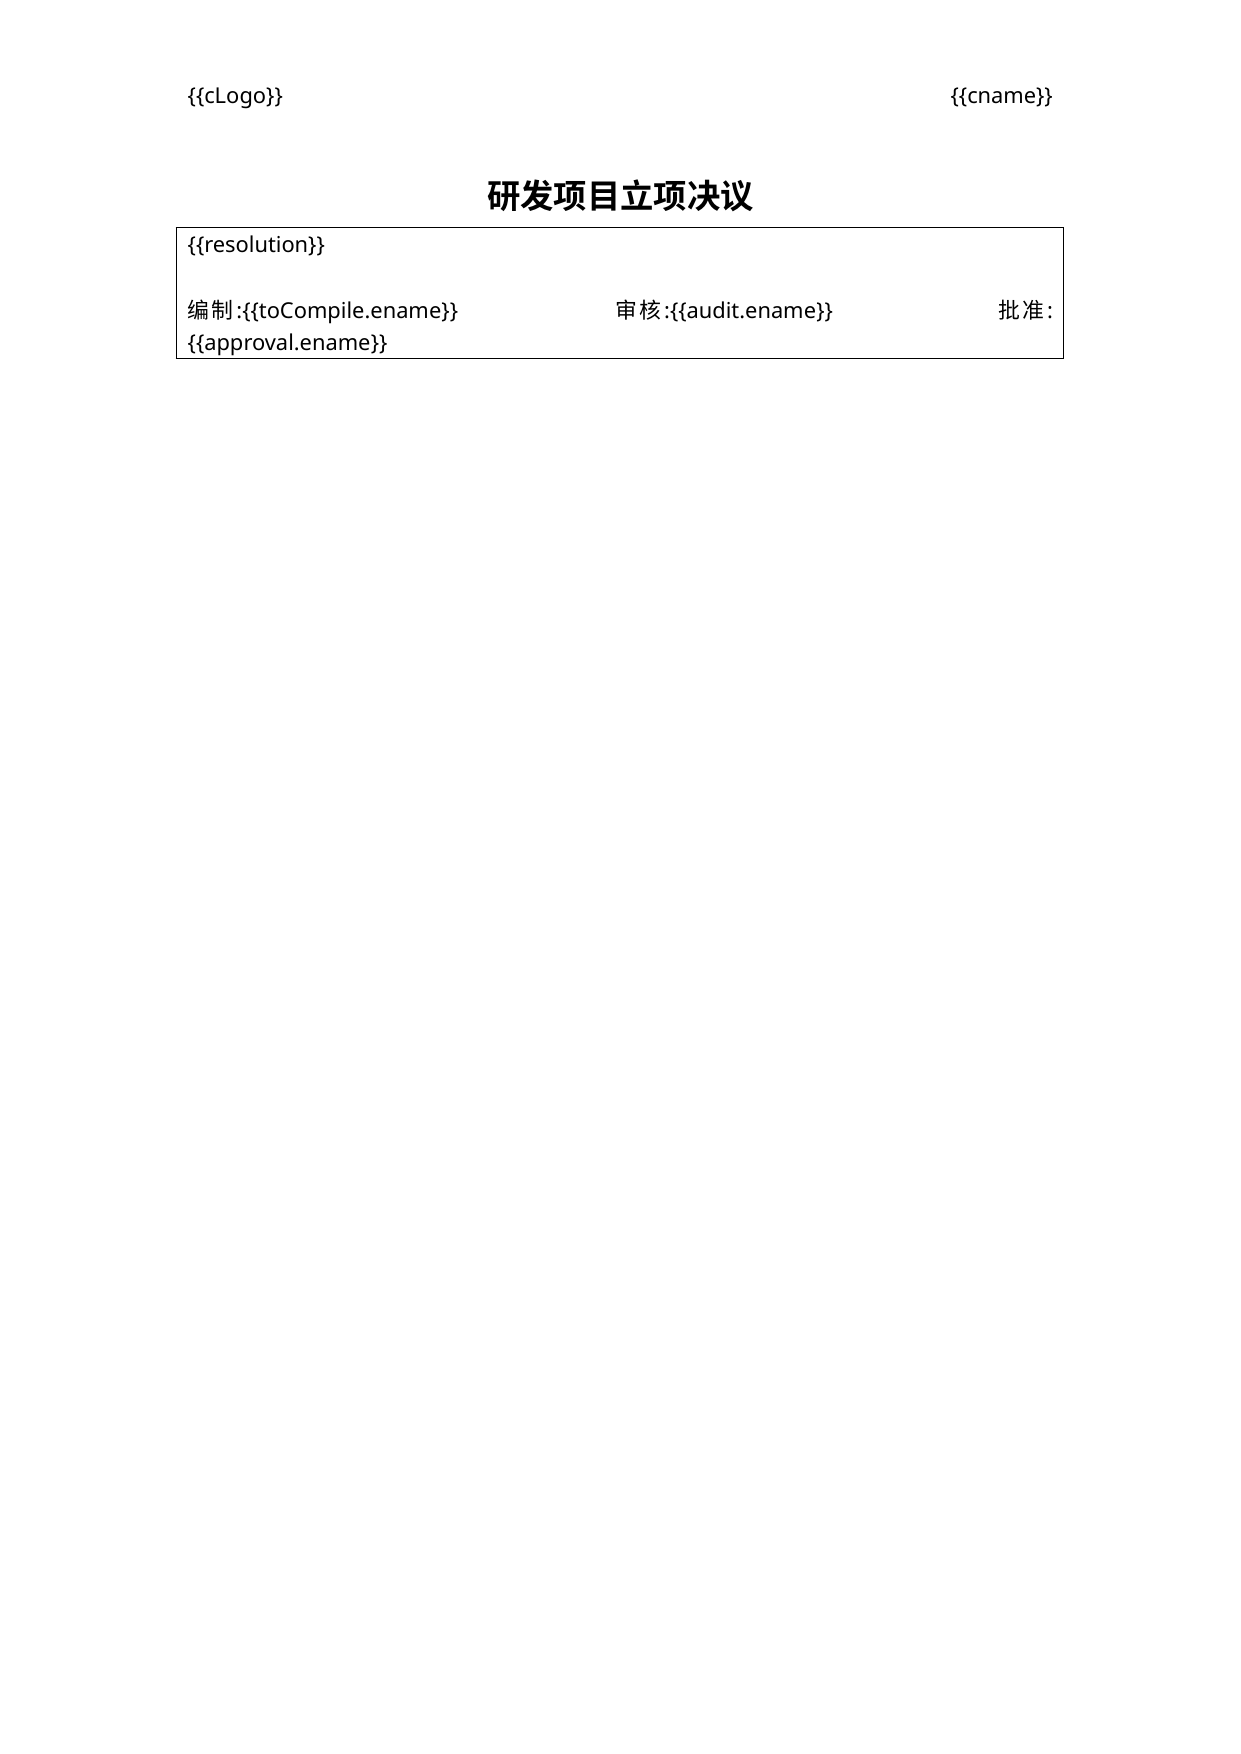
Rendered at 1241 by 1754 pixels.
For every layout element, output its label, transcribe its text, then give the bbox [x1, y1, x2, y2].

text 研发项目立项决议 [187, 162, 1053, 227]
table_header {{resolution}} 编制:{{toCompile.ename}} 审核:{{audit.ename}} 批准:{{approval.ename}} [177, 228, 1063, 358]
